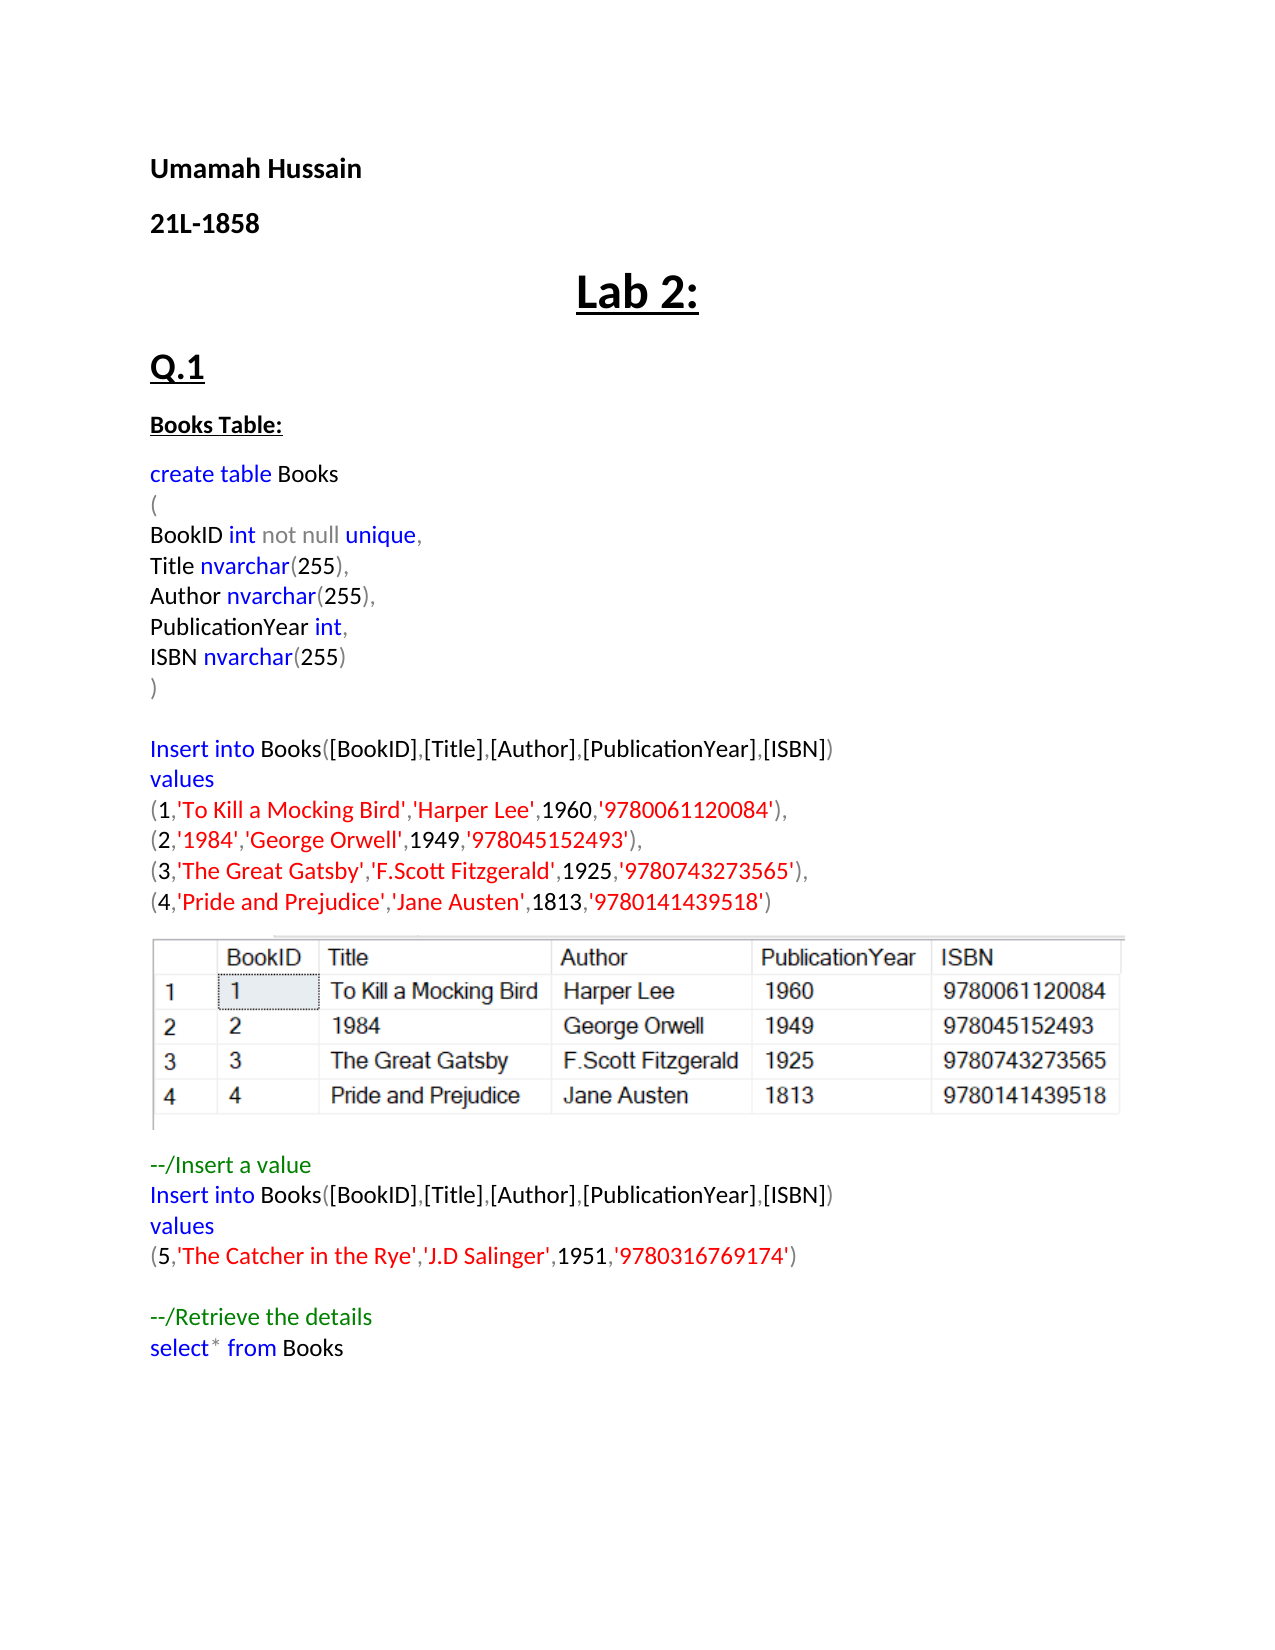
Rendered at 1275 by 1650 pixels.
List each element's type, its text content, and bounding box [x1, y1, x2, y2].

text select* from Books [150, 1332, 1125, 1362]
text --/Insert a value [150, 1149, 1125, 1179]
text BookID int not null unique, [150, 519, 1125, 550]
text (5,'The Catcher in the Rye','J.D Salinger',1951,'9780316769174') [150, 1240, 1125, 1271]
text Title nvarchar(255), [150, 550, 1125, 581]
text 21L-1858 [150, 205, 1125, 241]
picture [150, 935, 1125, 1130]
text PublicationYear int, [150, 611, 1125, 642]
text Insert into Books([BookID],[Title],[Author],[PublicationYear],[ISBN]) [150, 733, 1125, 764]
text (2,'1984','George Orwell',1949,'978045152493'), [150, 825, 1125, 855]
text Author nvarchar(255), [150, 581, 1125, 611]
text Insert into Books([BookID],[Title],[Author],[PublicationYear],[ISBN]) [150, 1179, 1125, 1210]
text create table Books [150, 458, 1125, 489]
text --/Retrieve the details [150, 1301, 1125, 1332]
text (3,'The Great Gatsby','F.Scott Fitzgerald',1925,'9780743273565'), [150, 855, 1125, 886]
text Books Table: [150, 409, 1125, 439]
text values [150, 764, 1125, 794]
text Lab 2: [150, 260, 1125, 321]
text Umamah Hussain [150, 150, 1125, 186]
text (4,'Pride and Prejudice','Jane Austen',1813,'9780141439518') [150, 886, 1125, 916]
text ( [150, 489, 1125, 519]
text values [150, 1210, 1125, 1240]
text (1,'To Kill a Mocking Bird','Harper Lee',1960,'9780061120084'), [150, 794, 1125, 825]
text ISBN nvarchar(255) [150, 642, 1125, 672]
text ) [150, 672, 1125, 703]
text Q.1 [150, 343, 1125, 388]
